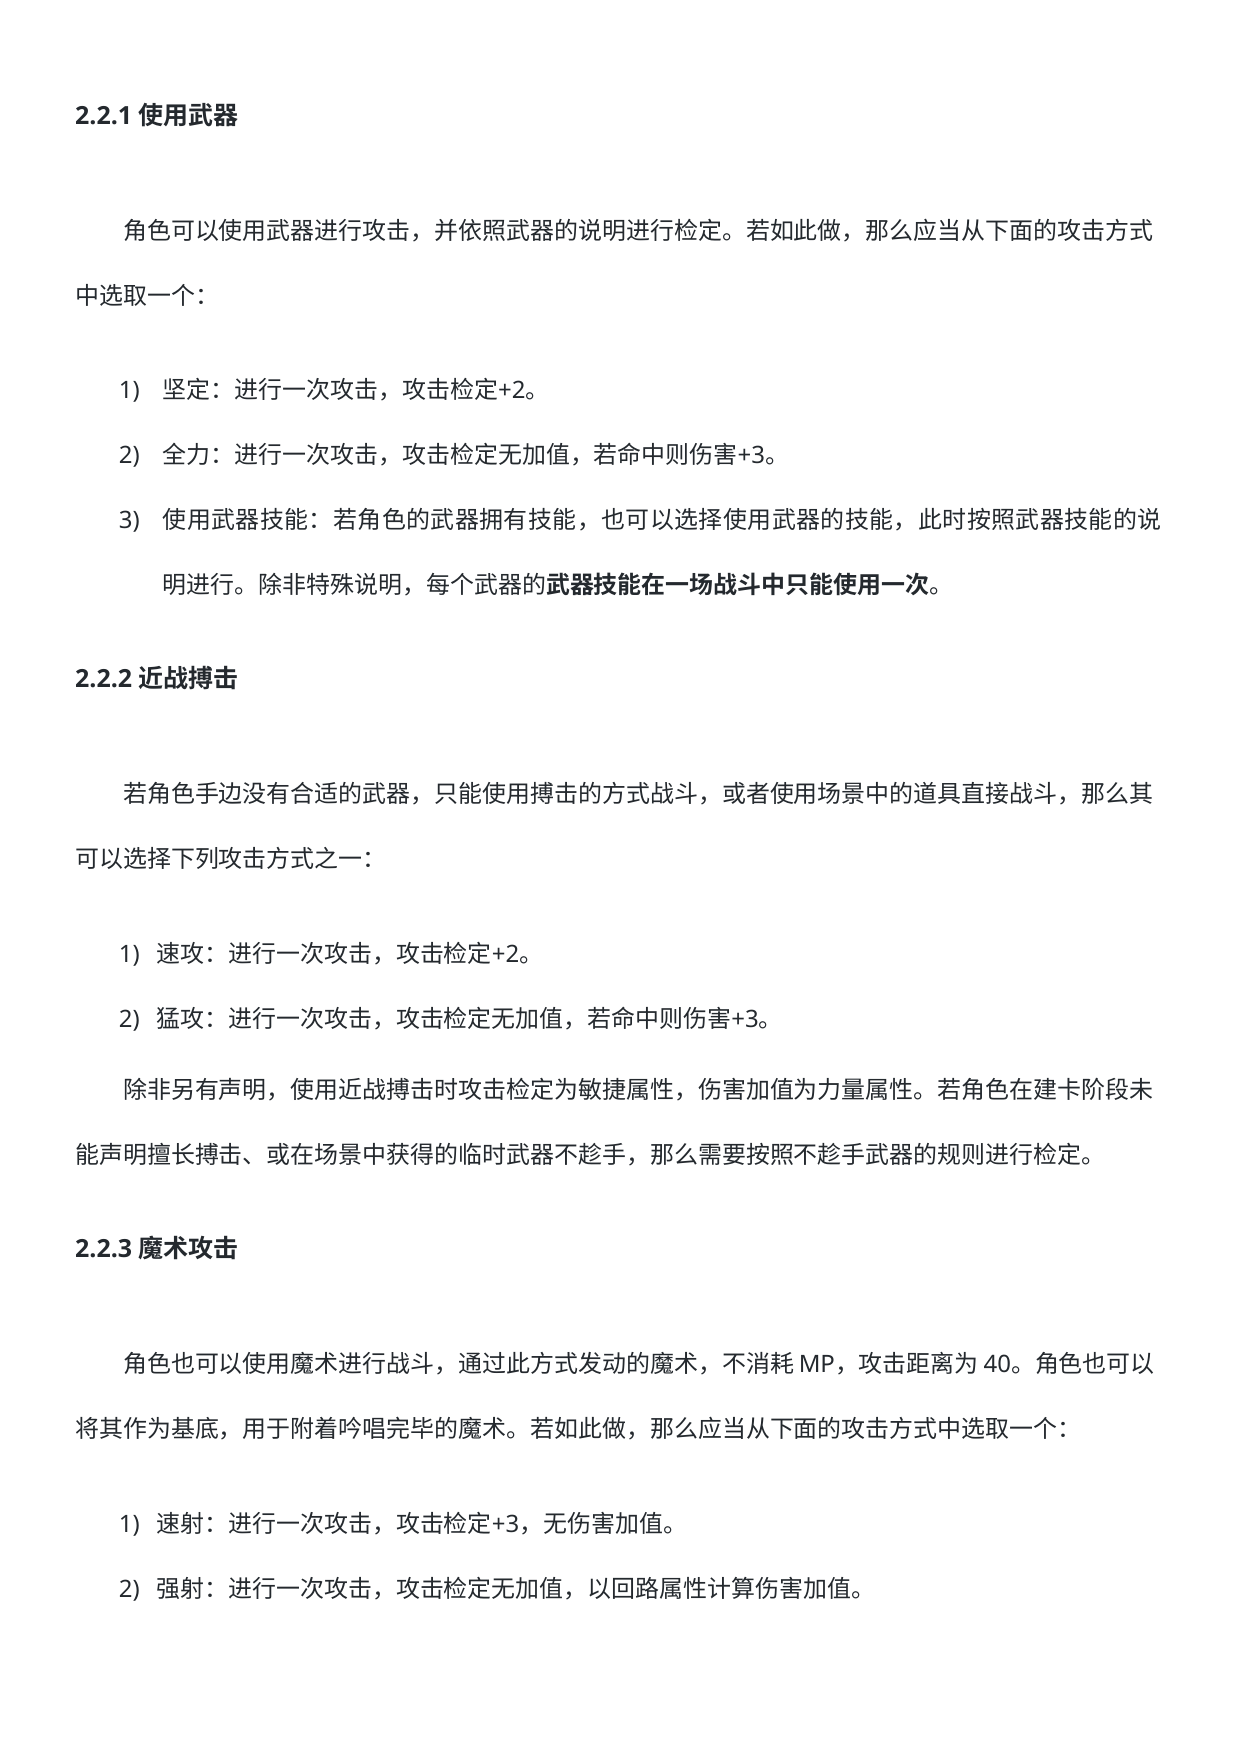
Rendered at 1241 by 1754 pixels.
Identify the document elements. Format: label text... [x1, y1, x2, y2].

subtitle 2.2.1 使用武器 [75, 81, 1165, 146]
list 速射：进行一次攻击，攻击检定+3，无伤害加值。 [119, 1489, 1165, 1554]
list 猛攻：进行一次攻击，攻击检定无加值，若命中则伤害+3。 [119, 984, 1165, 1049]
text 除非另有声明，使用近战搏击时攻击检定为敏捷属性，伤害加值为力量属性。若角色在建卡阶段未能声明擅长搏击、或在场景中获得的临时武器不趁手，那么需要按照不趁手武器的规则进行检定。 [75, 1055, 1165, 1185]
list 坚定：进行一次攻击，攻击检定+2。 [119, 355, 1165, 420]
list 速攻：进行一次攻击，攻击检定+2。 [119, 919, 1165, 984]
text 角色也可以使用魔术进行战斗，通过此方式发动的魔术，不消耗MP，攻击距离为40。角色也可以将其作为基底，用于附着吟唱完毕的魔术。若如此做，那么应当从下面的攻击方式中选取一个： [75, 1330, 1165, 1460]
list 强射：进行一次攻击，攻击检定无加值，以回路属性计算伤害加值。 [119, 1554, 1165, 1619]
subtitle 2.2.3 魔术攻击 [75, 1214, 1165, 1279]
text 角色可以使用武器进行攻击，并依照武器的说明进行检定。若如此做，那么应当从下面的攻击方式中选取一个： [75, 196, 1165, 326]
list 全力：进行一次攻击，攻击检定无加值，若命中则伤害+3。 [119, 420, 1165, 485]
list 使用武器技能：若角色的武器拥有技能，也可以选择使用武器的技能，此时按照武器技能的说明进行。除非特殊说明，每个武器的武器技能在一场战斗中只能使用一次。 [119, 485, 1165, 615]
text 若角色手边没有合适的武器，只能使用搏击的方式战斗，或者使用场景中的道具直接战斗，那么其可以选择下列攻击方式之一： [75, 760, 1165, 890]
subtitle 2.2.2 近战搏击 [75, 644, 1165, 709]
